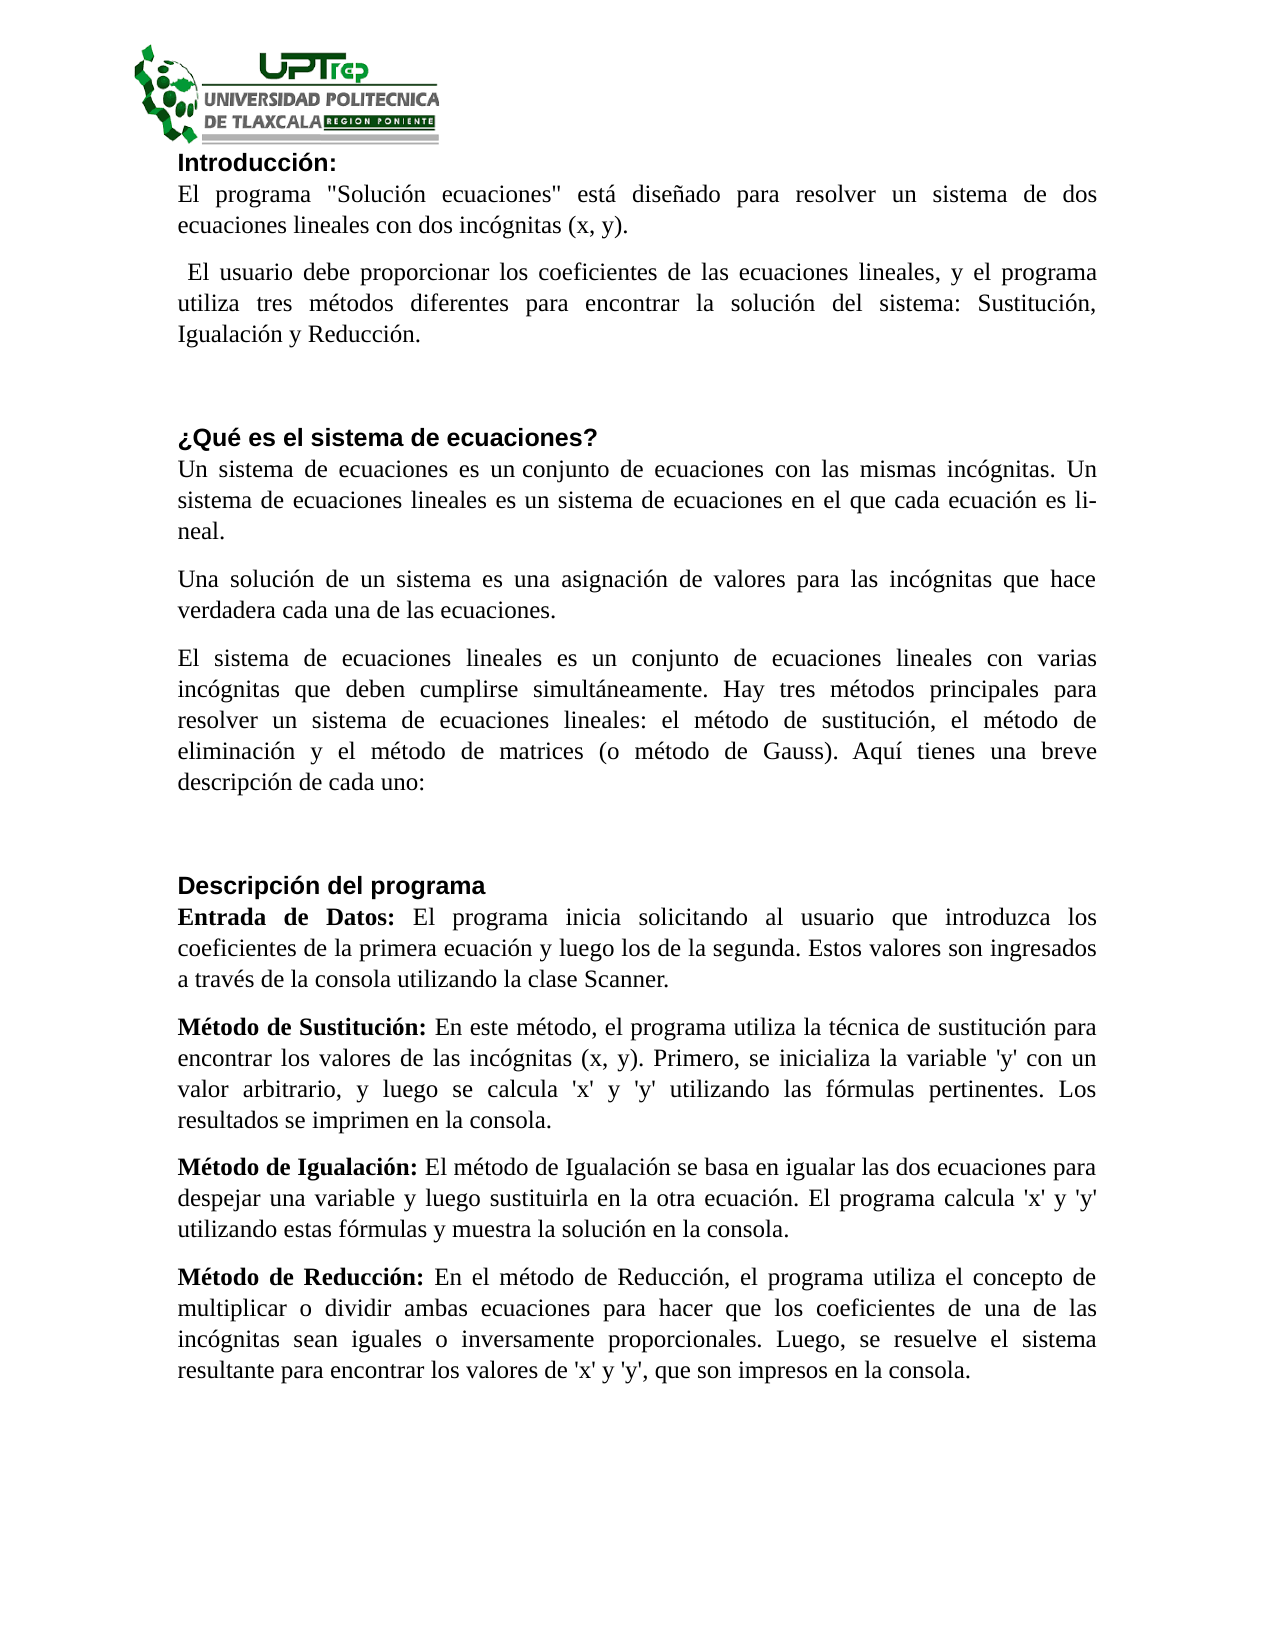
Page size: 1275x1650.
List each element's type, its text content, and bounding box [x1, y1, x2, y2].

text Método de Igualación: El método de Igualación se basa en igualar las dos ecuaciones para despejar una variable y luego sustituirla en la otra ecuación. El programa calcula 'x' y 'y' utilizando estas fórmulas y muestra la solución en la consola. [177, 1152, 1098, 1243]
text Una solución de un sistema es una asignación de valores para las incógnitas que hace verdadera cada una de las ecuaciones. [177, 564, 1098, 624]
text El programa "Solución ecuaciones" está diseñado para resolver un sistema de dos ecuaciones lineales con dos incógnitas (x, y). [177, 179, 1098, 238]
text Método de Reducción: En el método de Reducción, el programa utiliza el concepto de multiplicar o dividir ambas ecuaciones para hacer que los coeficientes de una de las incógnitas sean iguales o inversamente proporcionales. Luego, se resuelve el sistema resultante para encontrar los valores de 'x' y 'y', que son impresos en la consola. [177, 1262, 1098, 1384]
text El usuario debe proporcionar los coeficientes de las ecuaciones lineales, y el programa utiliza tres métodos diferentes para encontrar la solución del sistema: Sustitución, Igualación y Reducción. [177, 257, 1098, 348]
subtitle Descripción del programa [177, 871, 1098, 899]
picture [134, 44, 440, 146]
text El sistema de ecuaciones lineales es un conjunto de ecuaciones lineales con varias incógnitas que deben cumplirse simultáneamente. Hay tres métodos principales para resolver un sistema de ecuaciones lineales: el método de sustitución, el método de eliminación y el método de matrices (o método de Gauss). Aquí tienes una breve descripción de cada uno: [177, 643, 1098, 796]
text Método de Sustitución: En este método, el programa utiliza la técnica de sustitución para encontrar los valores de las incógnitas (x, y). Primero, se inicializa la variable 'y' con un valor arbitrario, y luego se calcula 'x' y 'y' utilizando las fórmulas pertinentes. Los resultados se imprimen en la consola. [177, 1012, 1098, 1133]
subtitle Introducción: [177, 148, 1098, 176]
subtitle ¿Qué es el sistema de ecuaciones? [177, 423, 1098, 452]
text Un sistema de ecuaciones es un conjunto de ecuaciones con las mismas incógnitas. Un sistema de ecuaciones lineales es un sistema de ecuaciones en el que cada ecuación es li- neal. [177, 454, 1098, 545]
text Entrada de Datos: El programa inicia solicitando al usuario que introduzca los coeficientes de la primera ecuación y luego los de la segunda. Estos valores son ingresados a través de la consola utilizando la clase Scanner. [177, 902, 1098, 993]
